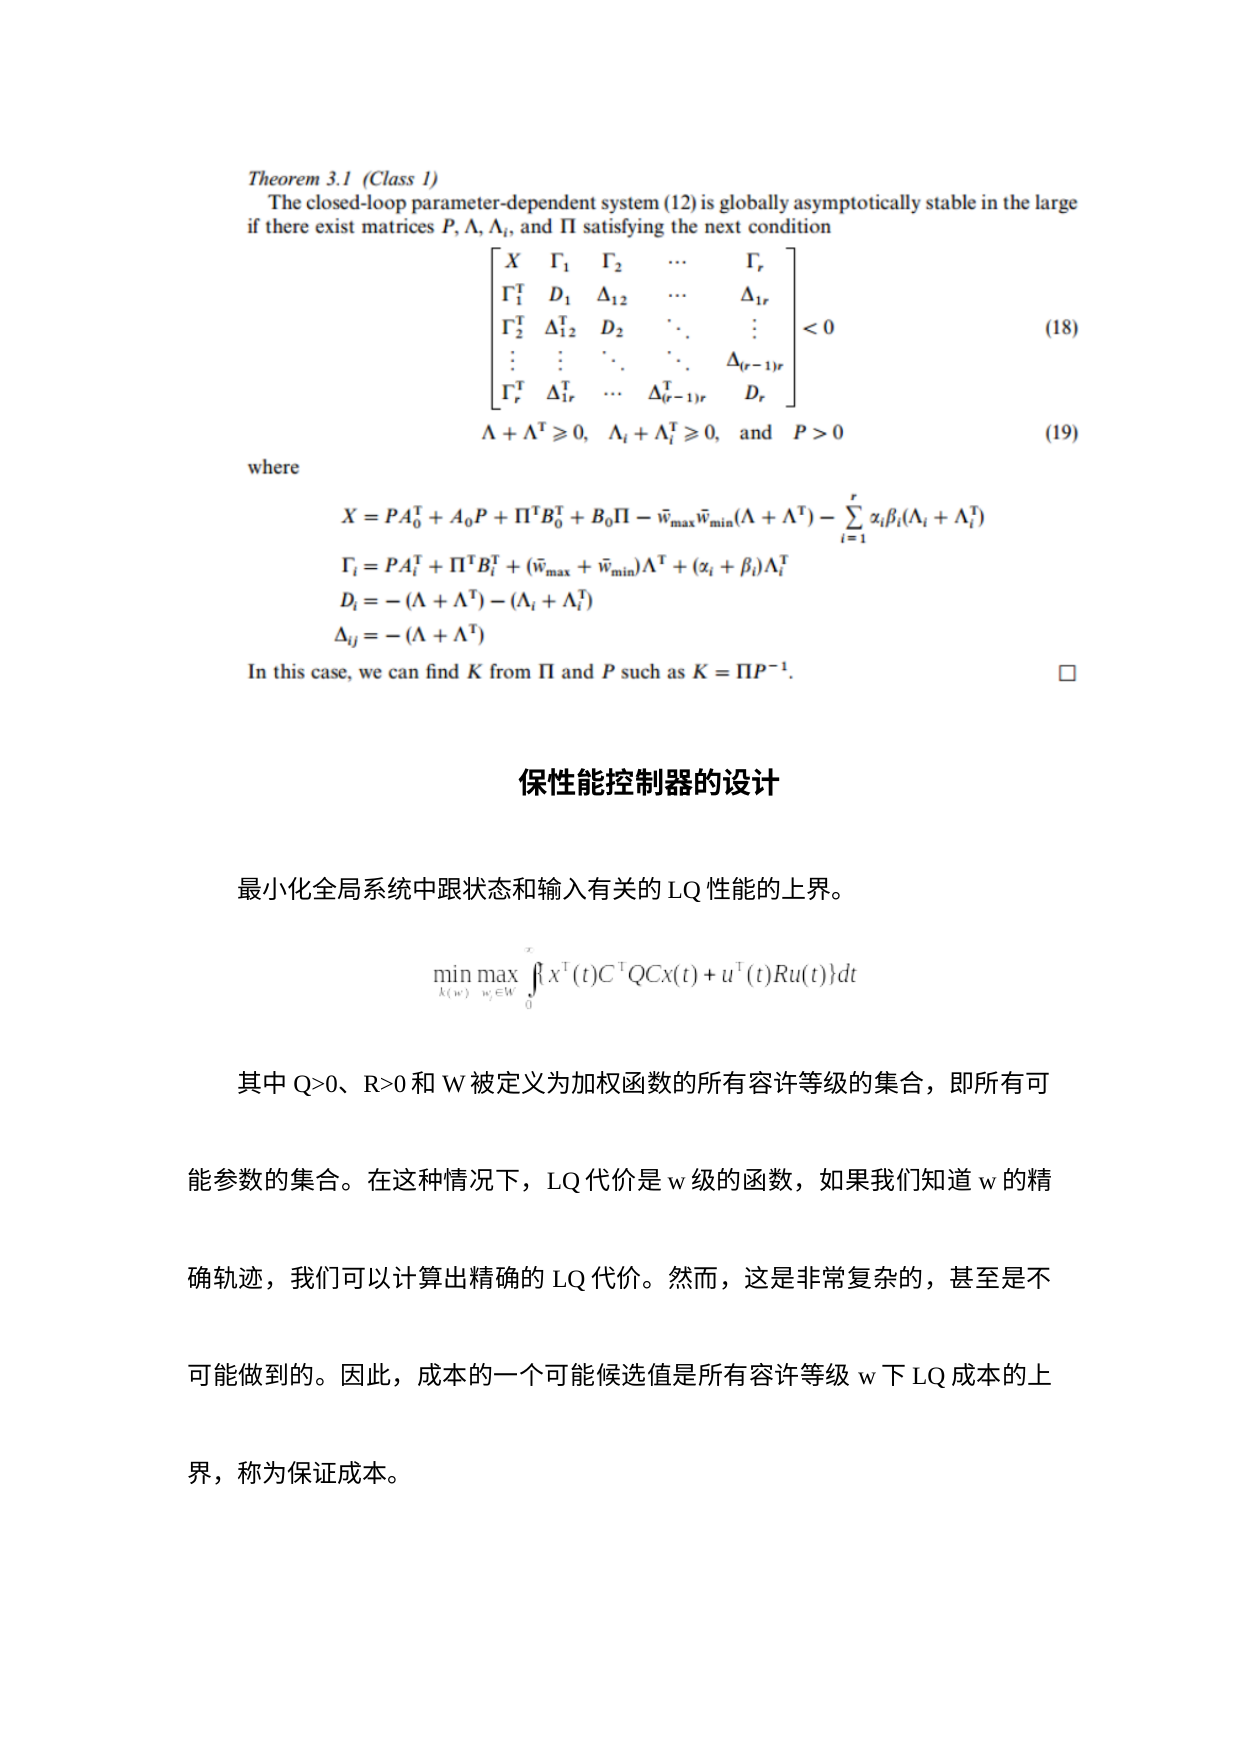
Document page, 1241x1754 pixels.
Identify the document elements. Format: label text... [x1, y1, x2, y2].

text 保性能控制器的设计 [187, 759, 1053, 802]
picture [237, 162, 1103, 684]
text 其中Q>0、R>0和W被定义为加权函数的所有容许等级的集合，即所有可能参数的集合。在这种情况下，LQ代价是w级的函数，如果我们知道w的精确轨迹，我们可以计算出精确的LQ代价。然而，这是非常复杂的，甚至是不可能做到的。因此，成本的一个可能候选值是所有容许等级w下LQ成本的上界，称为保证成本。 [187, 1049, 1053, 1504]
text 最小化全局系统中跟状态和输入有关的LQ性能的上界。 [187, 856, 1053, 921]
